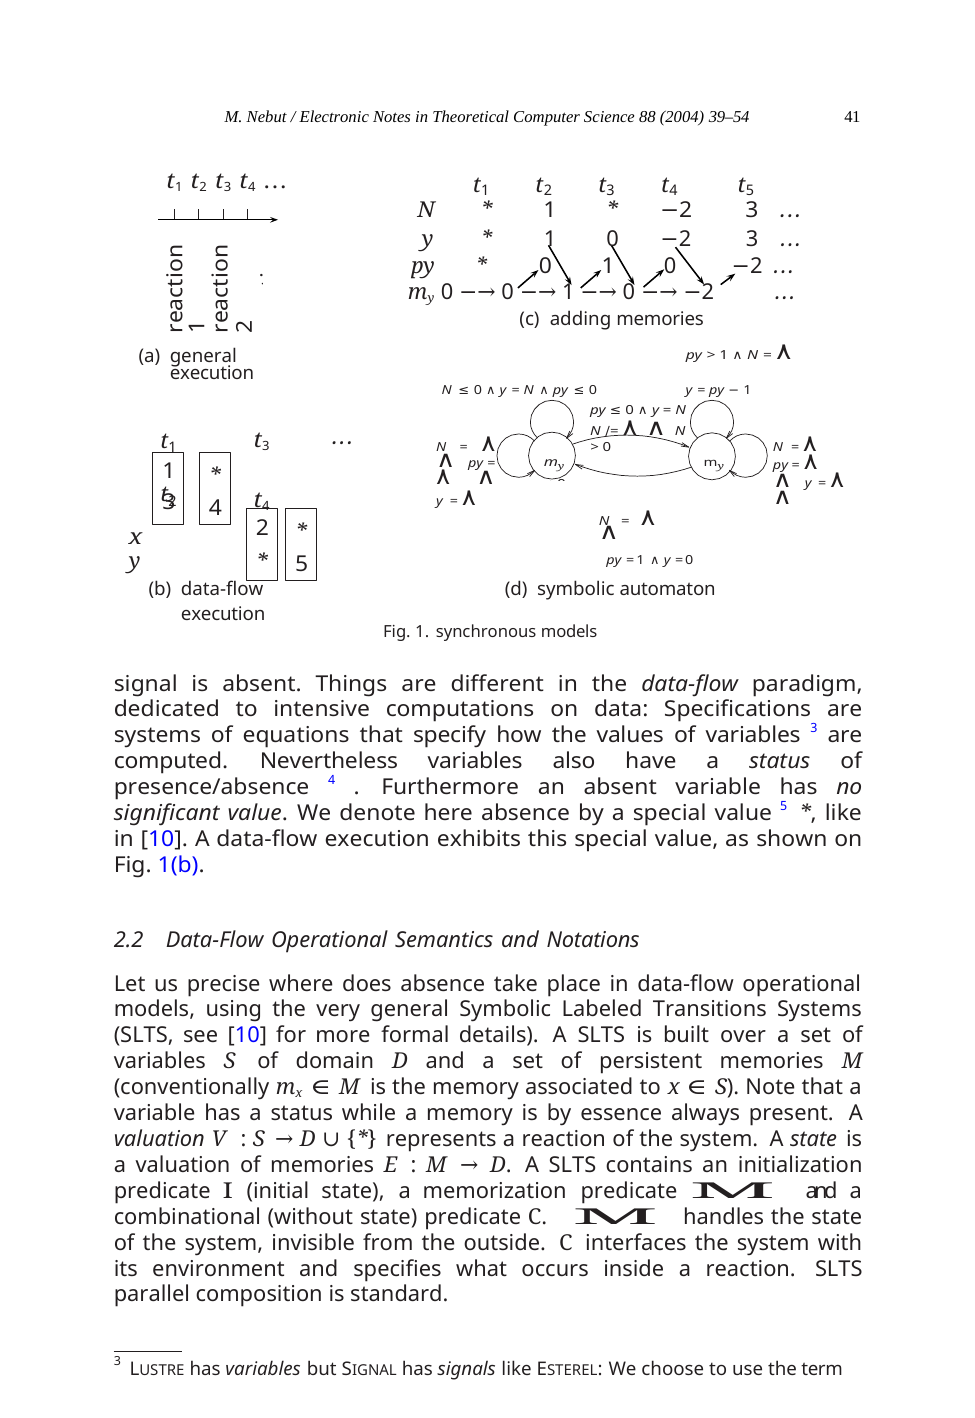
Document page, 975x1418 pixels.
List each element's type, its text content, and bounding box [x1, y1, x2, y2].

text py > 1 ∧ N = ٨ [686, 338, 879, 365]
text t1 t2 t3 t4 ... [166, 165, 297, 195]
text signal is absent. Things are different in the data-flow paradigm, dedicated to intensive computations on data: Specifications are systems of equations that specify how the values of variables 3 are computed. Nevertheless variables also have a status of presence/absence 4 . Furthermore an absent variable has no signiﬁcant value. We denote here absence by a special value 5 *, like in [10]. A data-flow execution exhibits this special value, as shown on Fig. 1(b). [113, 671, 862, 878]
text y * 1 0 −2 3 ... [348, 223, 874, 252]
text Fig. 1. synchronous models [383, 619, 879, 642]
text y = py − 1 [685, 383, 756, 397]
list symbolic automaton [504, 575, 879, 601]
text py * 0 −2 ... [411, 252, 879, 278]
text N = ٨ ∧ py = ٨ ∧ y = ٨ [436, 438, 495, 511]
text t3 t4 [253, 424, 308, 514]
text x [128, 521, 222, 551]
text t1 t2 t3 t4 t5 [348, 173, 878, 197]
text 3 Lustre has variables but Signal has signals like Esterel: We choose to use the term [113, 1348, 879, 1381]
text N = ٨ ∧ [598, 514, 655, 542]
text N = ٨ py = ٨ ∧ y = ٨ ∧ [773, 437, 833, 510]
text py =1 ∧ y =0 [420, 551, 879, 568]
list data-flow execution [148, 575, 346, 626]
text ... [332, 421, 366, 451]
text N ≤ 0 ∧ y = N ∧ py ≤ 0 [441, 383, 655, 397]
list adding memories [519, 306, 879, 331]
text my 0 −→ 0 −→ 1 −→ 0 −→ −2 ... [408, 278, 879, 305]
text t1 t2 [160, 424, 222, 512]
list general execution [138, 349, 317, 383]
text N * 1 * −2 3 ... [348, 197, 870, 223]
text Let us precise where does absence take place in data-flow operational models, using the very general Symbolic Labeled Transitions Systems (SLTS, see [10] for more formal details). A SLTS is built over a set of variables S of domain D and a set of persistent memories M (conventionally mx ∈ M is the memory associated to x ∈ S). Note that a variable has a status while a memory is by essence always present. A valuation V : S → D ∪ {*} represents a reaction of the system. A state is a valuation of memories E : M → D. A SLTS contains an initialization predicate I (initial state), a memorization predicate M and a combinational (without state) predicate C. M handles the state of the system, invisible from the outside. C interfaces the system with its environment and specifies what occurs inside a reaction. SLTS parallel composition is standard. [113, 971, 862, 1308]
text y [129, 551, 346, 573]
list Data-Flow Operational Semantics and Notations [113, 924, 879, 954]
